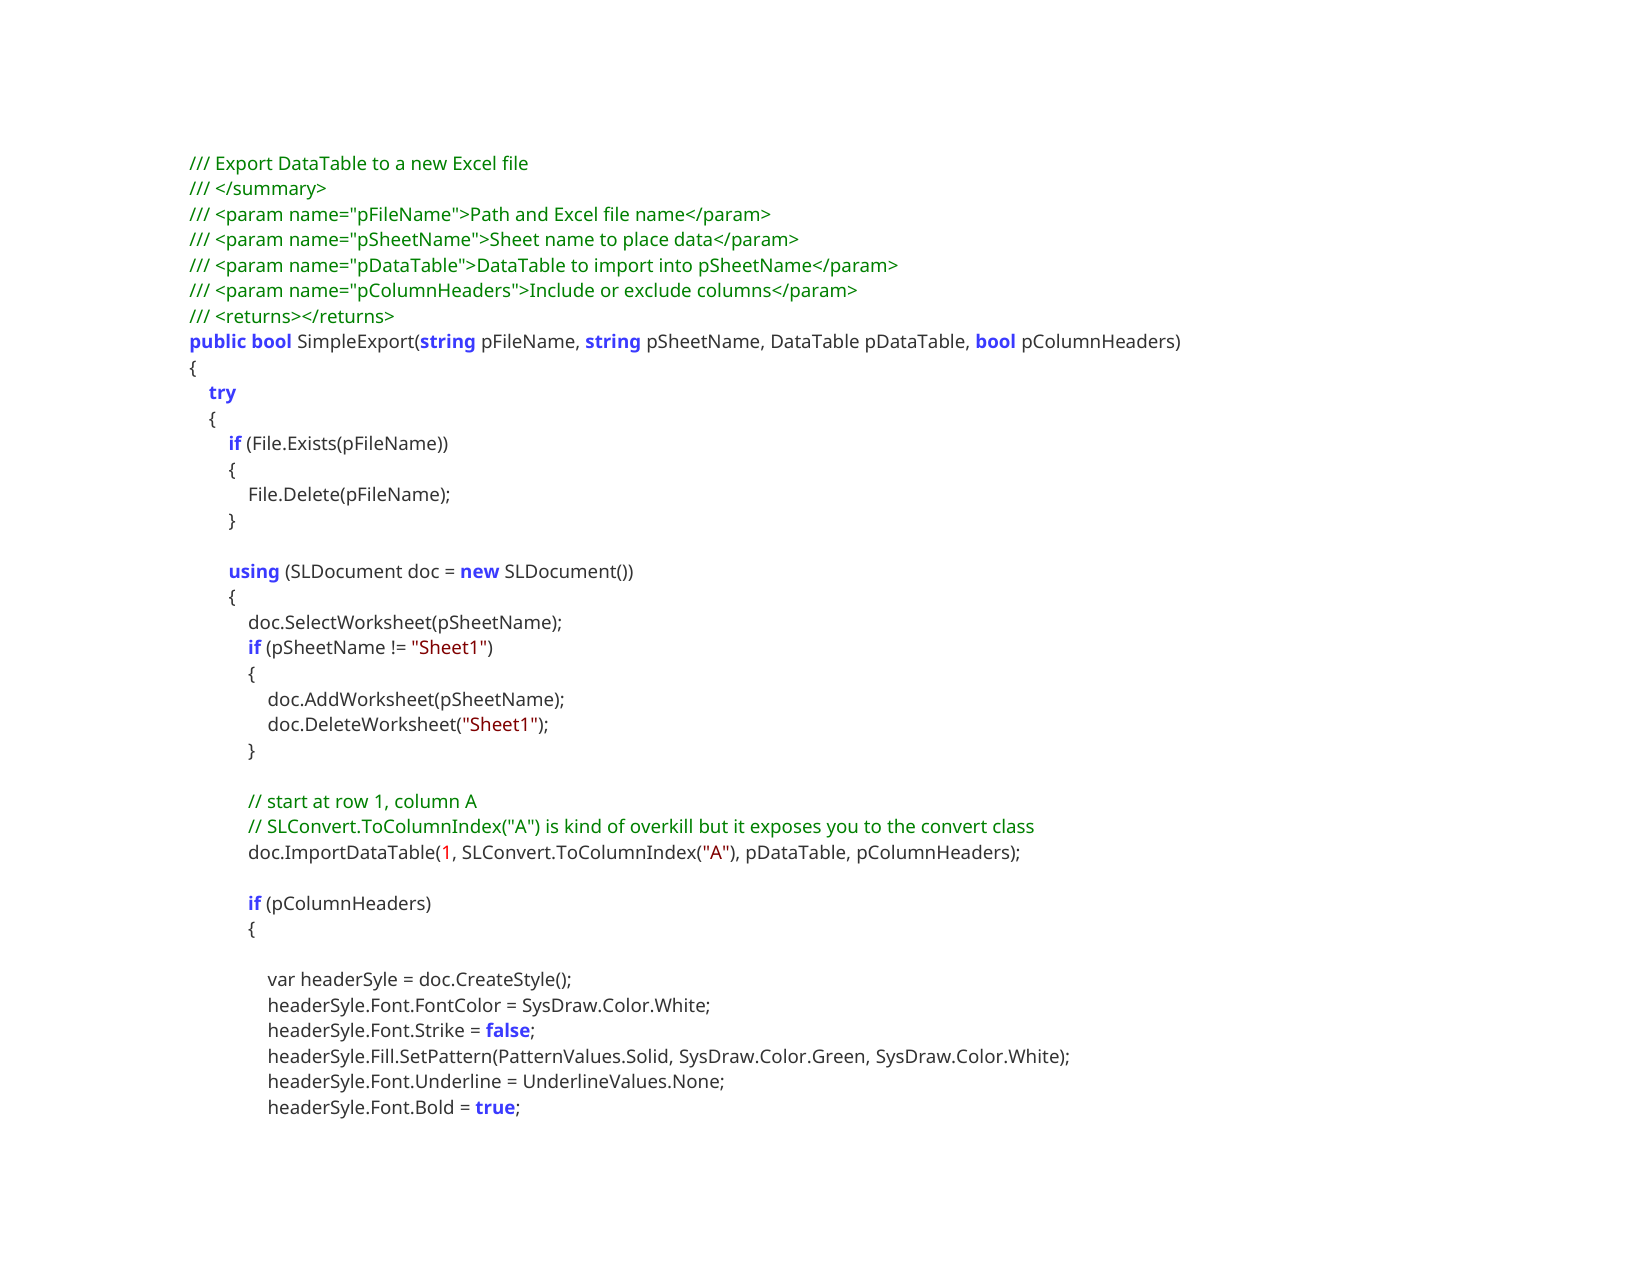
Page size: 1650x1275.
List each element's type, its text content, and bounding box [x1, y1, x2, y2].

text { [150, 584, 1500, 609]
text if (File.Exists(pFileName)) [150, 431, 1500, 456]
text { [150, 354, 1500, 380]
text // start at row 1, column A [150, 788, 1500, 813]
text /// <param name="pSheetName">Sheet name to place data</param> [150, 227, 1500, 252]
text { [150, 916, 1500, 941]
text } [150, 737, 1500, 762]
text headerSyle.Fill.SetPattern(PatternValues.Solid, SysDraw.Color.Green, SysDraw.Color.White); [150, 1043, 1500, 1069]
text headerSyle.Font.Underline = UnderlineValues.None; [150, 1069, 1500, 1094]
text { [150, 456, 1500, 482]
text /// <param name="pDataTable">DataTable to import into pSheetName</param> [150, 252, 1500, 278]
text headerSyle.Font.FontColor = SysDraw.Color.White; [150, 992, 1500, 1018]
text /// <param name="pColumnHeaders">Include or exclude columns</param> [150, 278, 1500, 303]
text /// Export DataTable to a new Excel file [150, 150, 1500, 176]
text { [150, 405, 1500, 431]
text public bool SimpleExport(string pFileName, string pSheetName, DataTable pDataTable, bool pColumnHeaders) [150, 329, 1500, 354]
text /// </summary> [150, 176, 1500, 201]
text // SLConvert.ToColumnIndex("A") is kind of overkill but it exposes you to the convert class [150, 813, 1500, 839]
text } [150, 507, 1500, 533]
text using (SLDocument doc = new SLDocument()) [150, 558, 1500, 584]
text File.Delete(pFileName); [150, 482, 1500, 507]
text doc.SelectWorksheet(pSheetName); [150, 609, 1500, 635]
text if (pSheetName != "Sheet1") [150, 635, 1500, 660]
text /// <returns></returns> [150, 303, 1500, 329]
text headerSyle.Font.Bold = true; [150, 1094, 1500, 1120]
text headerSyle.Font.Strike = false; [150, 1018, 1500, 1043]
text /// <param name="pFileName">Path and Excel file name</param> [150, 201, 1500, 227]
text var headerSyle = doc.CreateStyle(); [150, 967, 1500, 992]
text if (pColumnHeaders) [150, 890, 1500, 916]
text try [150, 380, 1500, 405]
text { [150, 660, 1500, 686]
text doc.AddWorksheet(pSheetName); [150, 686, 1500, 711]
text doc.ImportDataTable(1, SLConvert.ToColumnIndex("A"), pDataTable, pColumnHeaders); [150, 839, 1500, 864]
text doc.DeleteWorksheet("Sheet1"); [150, 711, 1500, 737]
